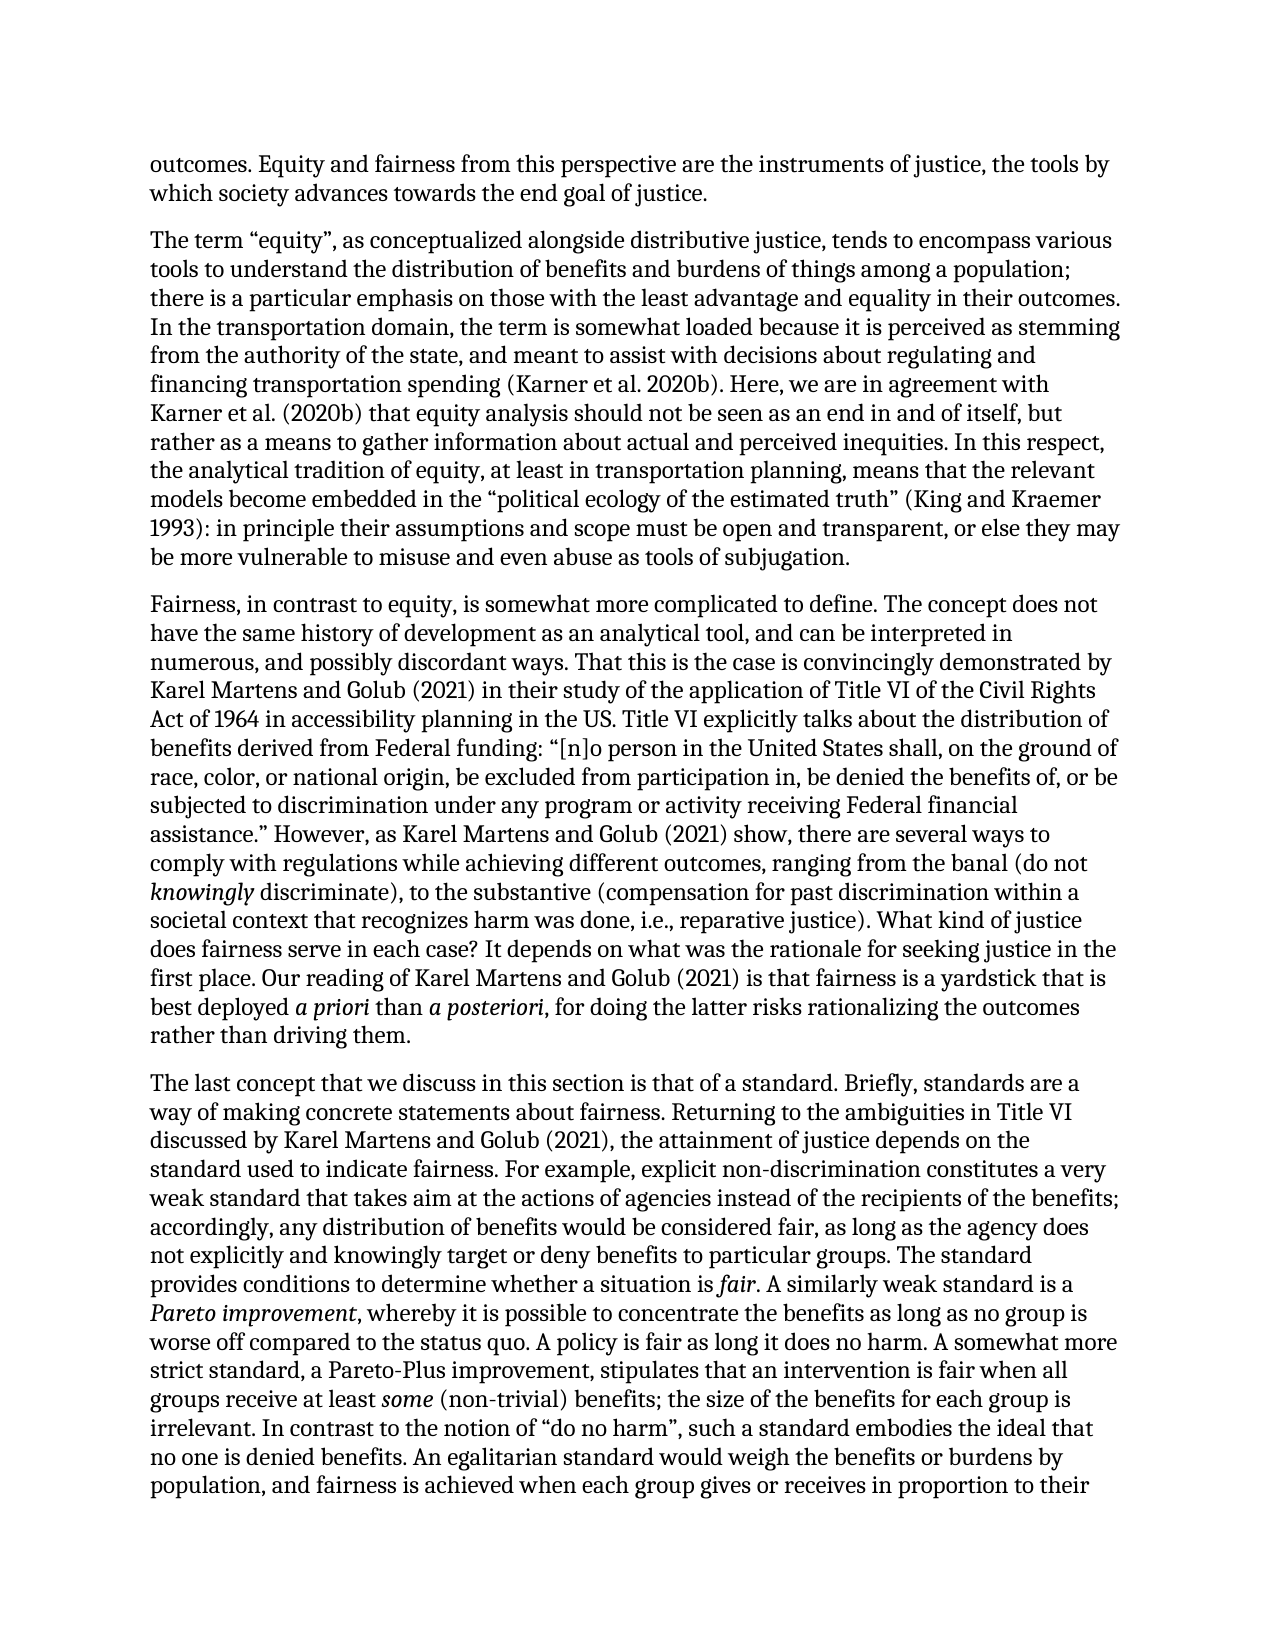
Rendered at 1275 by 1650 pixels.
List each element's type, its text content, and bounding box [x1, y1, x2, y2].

text Fairness, in contrast to equity, is somewhat more complicated to define. The concept does not have the same history of development as an analytical tool, and can be interpreted in numerous, and possibly discordant ways. That this is the case is convincingly demonstrated by Karel Martens and Golub (2021) in their study of the application of Title VI of the Civil Rights Act of 1964 in accessibility planning in the US. Title VI explicitly talks about the distribution of benefits derived from Federal funding: “[n]o person in the United States shall, on the ground of race, color, or national origin, be excluded from participation in, be denied the benefits of, or be subjected to discrimination under any program or activity receiving Federal financial assistance.” However, as Karel Martens and Golub (2021) show, there are several ways to comply with regulations while achieving different outcomes, ranging from the banal (do not knowingly discriminate), to the substantive (compensation for past discrimination within a societal context that recognizes harm was done, i.e., reparative justice). What kind of justice does fairness serve in each case? It depends on what was the rationale for seeking justice in the first place. Our reading of Karel Martens and Golub (2021) is that fairness is a yardstick that is best deployed a priori than a posteriori, for doing the latter risks rationalizing the outcomes rather than driving them. [150, 590, 1125, 1050]
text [150, 1069, 1125, 1500]
text The term “equity”, as conceptualized alongside distributive justice, tends to encompass various tools to understand the distribution of benefits and burdens of things among a population; there is a particular emphasis on those with the least advantage and equality in their outcomes. In the transportation domain, the term is somewhat loaded because it is perceived as stemming from the authority of the state, and meant to assist with decisions about regulating and financing transportation spending (Karner et al. 2020b). Here, we are in agreement with Karner et al. (2020b) that equity analysis should not be seen as an end in and of itself, but rather as a means to gather information about actual and perceived inequities. In this respect, the analytical tradition of equity, at least in transportation planning, means that the relevant models become embedded in the “political ecology of the estimated truth” (King and Kraemer 1993): in principle their assumptions and scope must be open and transparent, or else they may be more vulnerable to misuse and even abuse as tools of subjugation. [150, 226, 1125, 571]
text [150, 150, 1125, 207]
